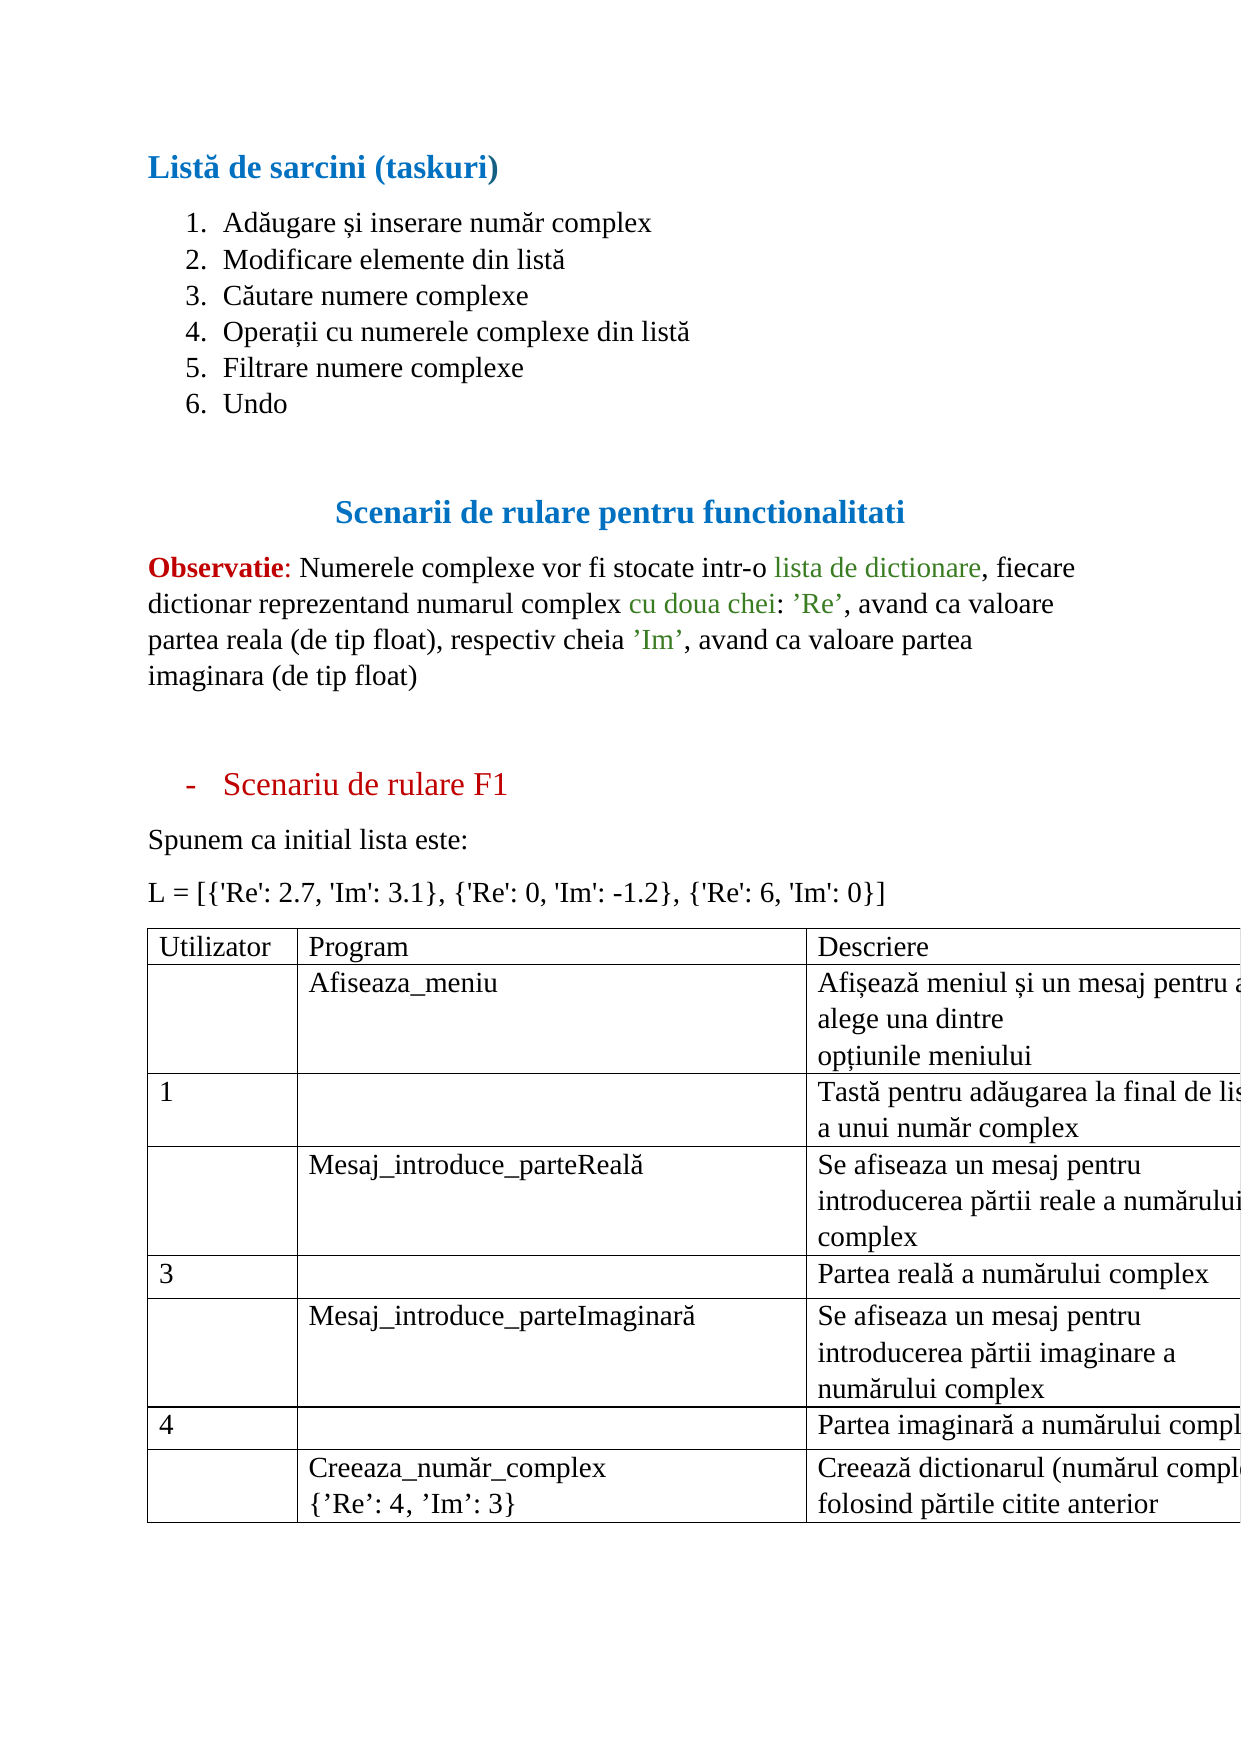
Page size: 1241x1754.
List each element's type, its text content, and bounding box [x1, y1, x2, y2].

table_cell Afiseaza_meniu [298, 965, 806, 1073]
list Modificare elemente din listă [185, 242, 1093, 275]
table_cell [298, 1256, 806, 1297]
table_header Program [298, 929, 806, 964]
list Filtrare numere complexe [185, 350, 1093, 384]
table_cell Partea imaginară a numărului complex [807, 1408, 1240, 1449]
table_cell Se afiseaza un mesaj pentru introducerea părtii imaginare a numărului complex [807, 1299, 1240, 1406]
text Spunem ca initial lista este: [148, 822, 1093, 856]
table_cell [148, 1450, 297, 1522]
table_cell 1 [148, 1074, 297, 1146]
text L = [{'Re': 2.7, 'Im': 3.1}, {'Re': 0, 'Im': -1.2}, {'Re': 6, 'Im': 0}] [148, 875, 1093, 908]
table_cell [148, 1299, 297, 1406]
text Listă de sarcini (taskuri) [148, 148, 1093, 186]
table_cell [148, 965, 297, 1073]
table_cell 4 [148, 1408, 297, 1449]
table_cell Creeaza_număr_complex {’Re’: 4‚ ’Im’: 3} [298, 1450, 806, 1522]
table_cell [298, 1074, 806, 1146]
table_cell Partea reală a numărului complex [807, 1256, 1240, 1297]
list Căutare numere complexe [185, 278, 1093, 311]
table_cell Creează dictionarul (numărul complex) folosind părtile citite anterior [807, 1450, 1240, 1522]
table_cell Mesaj_introduce_parteReală [298, 1147, 806, 1255]
table_header Descriere [807, 929, 1240, 964]
table_cell [298, 1408, 806, 1449]
list Adăugare și inserare număr complex [185, 206, 1093, 239]
table_cell Mesaj_introduce_parteImaginară [298, 1299, 806, 1406]
table_header Utilizator [148, 929, 297, 964]
list Scenariu de rulare F1 [185, 764, 1093, 802]
table_cell Tastă pentru adăugarea la final de listă a unui număr complex [807, 1074, 1240, 1146]
table_cell Afișează meniul și un mesaj pentru a alege una dintre opțiunile meniului [807, 965, 1240, 1073]
text Observatie: Numerele complexe vor fi stocate intr-o lista de dictionare, fiecare dictionar reprezentand numarul complex cu doua chei: ’Re’, avand ca valoare partea reala (de tip float), respectiv cheia ’Im’, avand ca valoare partea imaginara (de tip float) [148, 550, 1093, 692]
table_cell [148, 1147, 297, 1255]
table_cell Se afiseaza un mesaj pentru introducerea părtii reale a numărului complex [807, 1147, 1240, 1255]
list Operații cu numerele complexe din listă [185, 314, 1093, 348]
text Scenarii de rulare pentru functionalitati [148, 492, 1093, 530]
list Undo [185, 386, 1093, 420]
table_cell 3 [148, 1256, 297, 1297]
